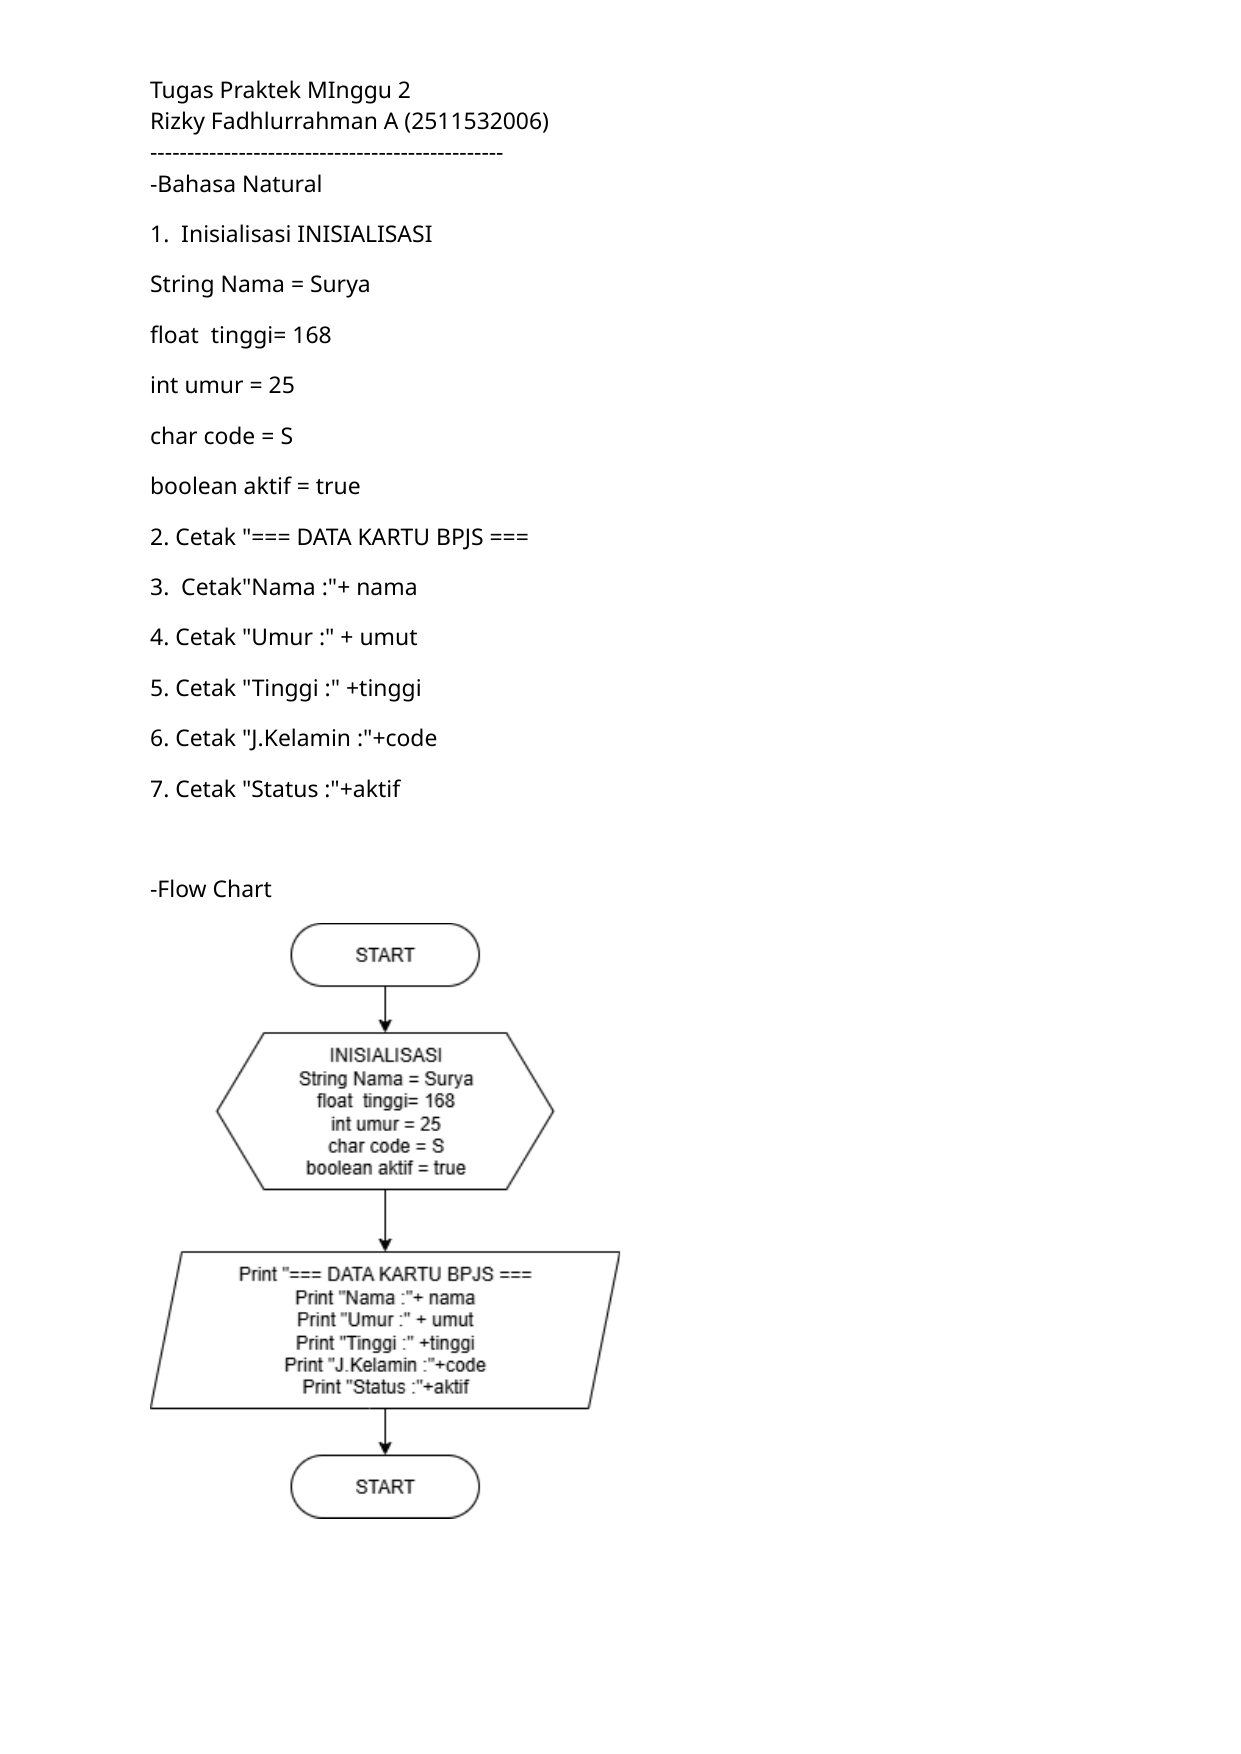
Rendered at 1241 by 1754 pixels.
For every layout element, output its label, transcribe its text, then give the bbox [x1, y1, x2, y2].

text char code = S [150, 419, 1090, 451]
text boolean aktif = true [150, 470, 1090, 501]
text 6. Cetak "J.Kelamin :"+code [150, 722, 1090, 753]
text String Nama = Surya [150, 268, 1090, 299]
text -Bahasa Natural [150, 167, 1090, 199]
text 4. Cetak "Umur :" + umut [150, 621, 1090, 652]
text 3. Cetak"Nama :"+ nama [150, 571, 1090, 602]
text int umur = 25 [150, 369, 1090, 400]
text 7. Cetak "Status :"+aktif [150, 772, 1090, 804]
text float tinggi= 168 [150, 319, 1090, 350]
text -Flow Chart [150, 873, 1090, 904]
text 2. Cetak "=== DATA KARTU BPJS === [150, 520, 1090, 552]
text 1. Inisialisasi INISIALISASI [150, 218, 1090, 249]
picture [150, 923, 621, 1519]
text 5. Cetak "Tinggi :" +tinggi [150, 672, 1090, 703]
